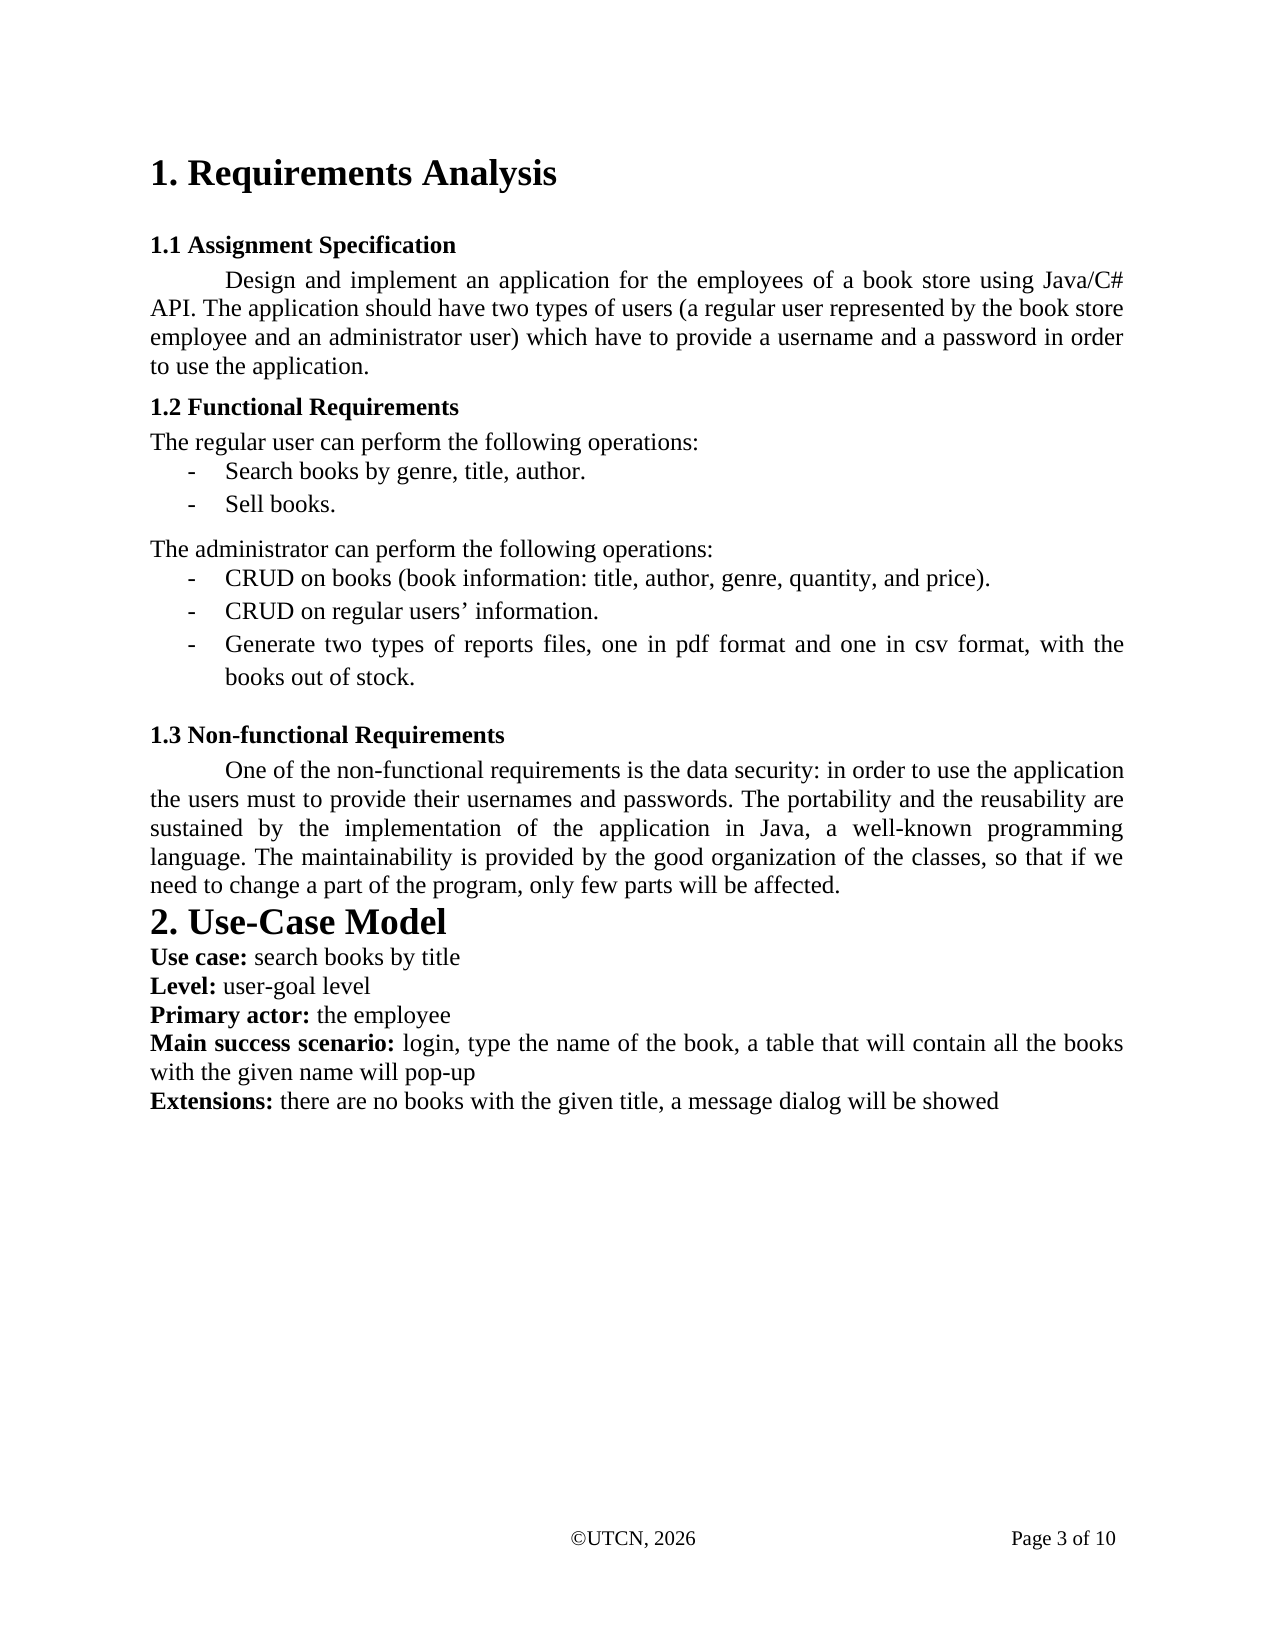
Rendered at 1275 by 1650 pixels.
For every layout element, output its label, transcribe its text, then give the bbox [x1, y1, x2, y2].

title 1. Requirements Analysis [150, 150, 1125, 193]
title 2. Use-Case Model [150, 899, 1125, 942]
title Level: user-goal level [150, 971, 1125, 1000]
text The regular user can perform the following operations: [150, 427, 1125, 456]
text Design and implement an application for the employees of a book store using Java/C# API. The application should have two types of users (a regular user represented by the book store employee and an administrator user) which have to provide a username and a password in order to use the application. [150, 265, 1125, 380]
text The administrator can perform the following operations: [150, 534, 1125, 563]
subtitle Functional Requirements [150, 392, 1125, 421]
text One of the non-functional requirements is the data security: in order to use the application the users must to provide their usernames and passwords. The portability and the reusability are sustained by the implementation of the application in Java, a well-known programming language. The maintainability is provided by the good organization of the classes, so that if we need to change a part of the program, only few parts will be affected. [150, 755, 1125, 899]
title Primary actor: the employee [150, 1000, 1125, 1028]
subtitle Assignment Specification [150, 230, 1125, 258]
title Extensions: there are no books with the given title, a message dialog will be showed [150, 1086, 1125, 1115]
list Sell books. [187, 489, 1125, 518]
list Generate two types of reports files, one in pdf format and one in csv format, with the books out of stock. [187, 629, 1125, 691]
list Search books by genre, title, author. [187, 456, 1125, 485]
list CRUD on regular users’ information. [187, 596, 1125, 625]
subtitle Non-functional Requirements [150, 720, 1125, 749]
title Use case: search books by title [150, 942, 1125, 971]
title Main success scenario: login, type the name of the book, a table that will contain all the books with the given name will pop-up [150, 1028, 1125, 1086]
list CRUD on books (book information: title, author, genre, quantity, and price). [187, 563, 1125, 592]
